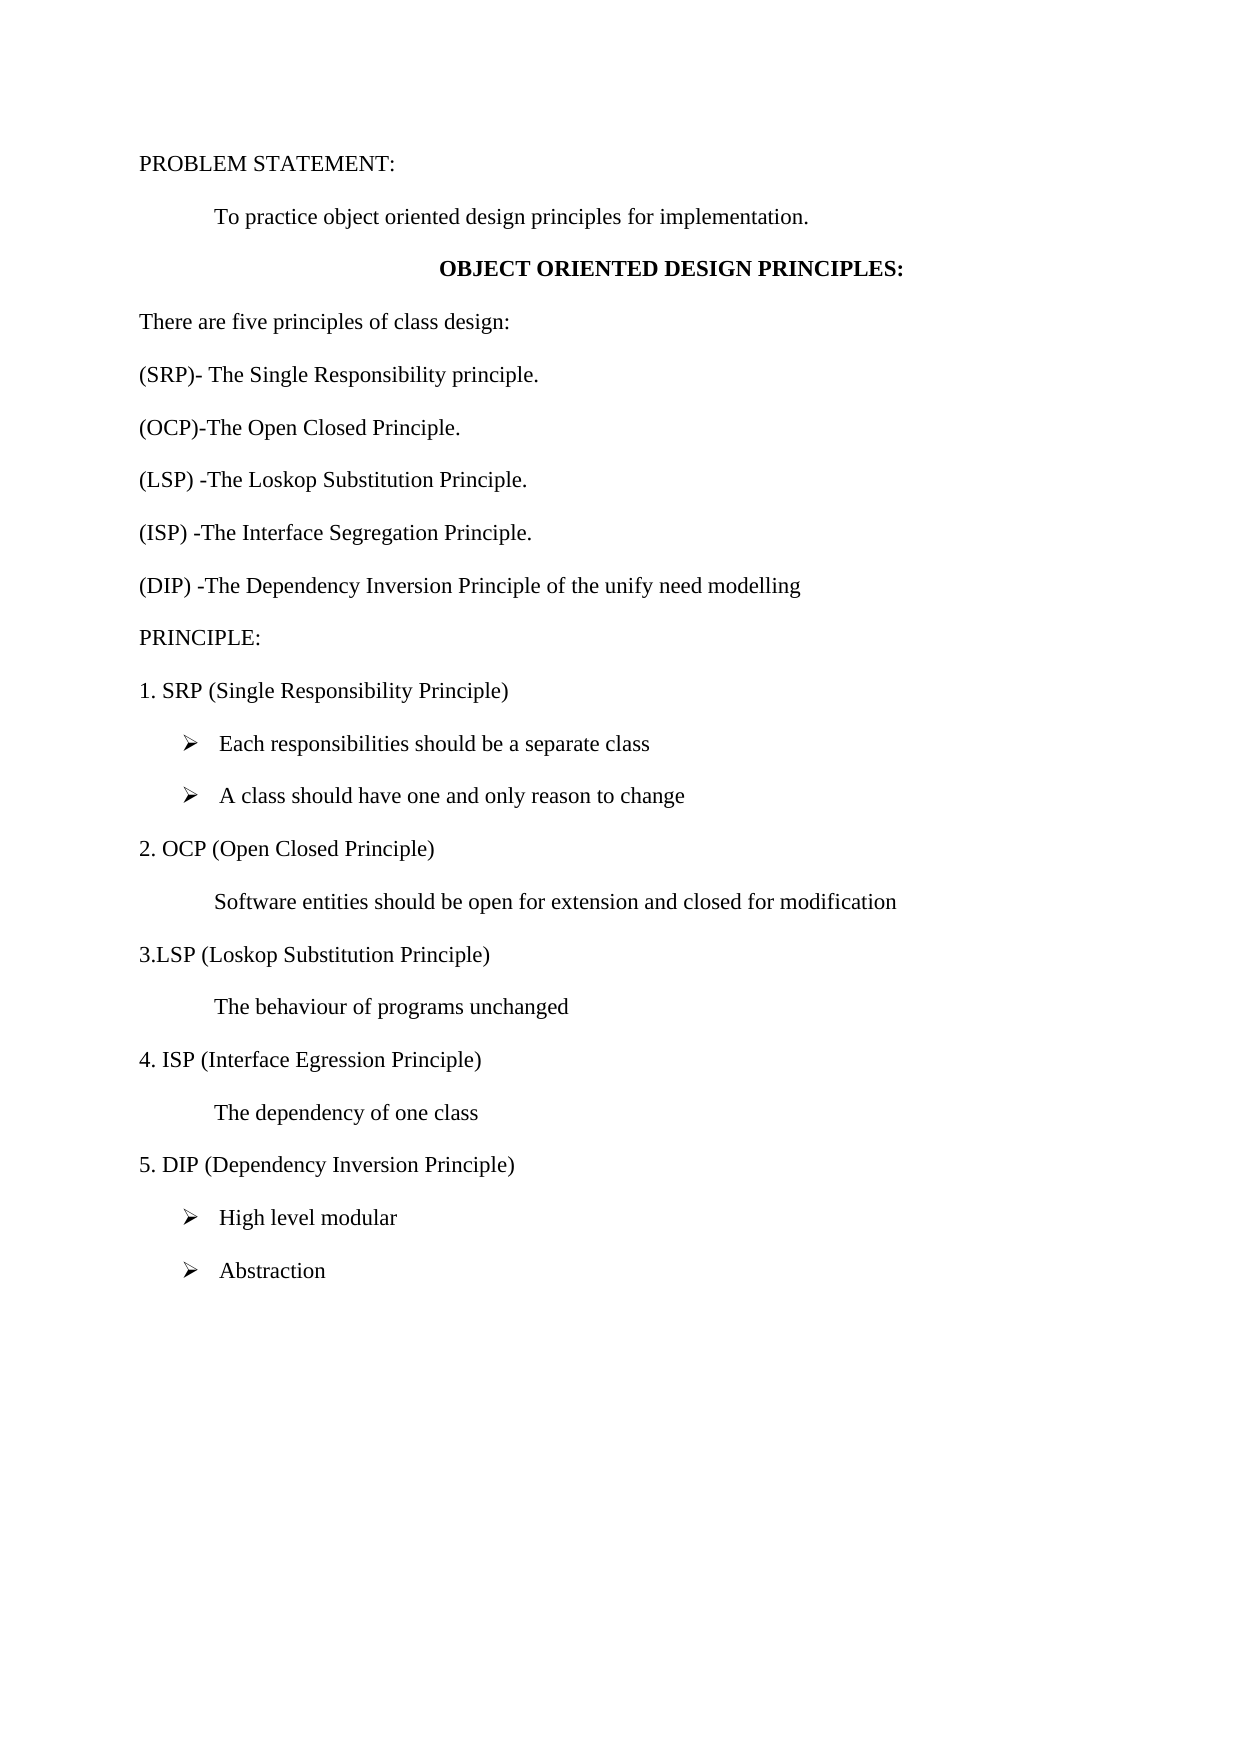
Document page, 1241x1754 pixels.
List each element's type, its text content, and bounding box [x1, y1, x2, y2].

list High level modular [181, 1204, 1101, 1231]
text PRINCIPLE: [139, 624, 1101, 651]
text 3.LSP (Loskop Substitution Principle) [139, 941, 1101, 967]
text 2. OCP (Open Closed Principle) [139, 835, 1101, 862]
text There are five principles of class design: [139, 308, 1101, 334]
text To practice object oriented design principles for implementation. [139, 203, 1101, 229]
text The dependency of one class [139, 1099, 1101, 1125]
text (SRP)- The Single Responsibility principle. [139, 361, 1101, 387]
text (LSP) -The Loskop Substitution Principle. [139, 466, 1101, 493]
text (OCP)-The Open Closed Principle. [139, 413, 1101, 440]
text 5. DIP (Dependency Inversion Principle) [139, 1151, 1101, 1178]
list Each responsibilities should be a separate class [181, 730, 1101, 756]
list Abstraction [181, 1257, 1101, 1283]
text PROBLEM STATEMENT: [139, 150, 1101, 176]
text (ISP) -The Interface Segregation Principle. [139, 519, 1101, 545]
text 4. ISP (Interface Egression Principle) [139, 1046, 1101, 1072]
text 1. SRP (Single Responsibility Principle) [139, 677, 1101, 703]
text (DIP) -The Dependency Inversion Principle of the unify need modelling [139, 572, 1101, 598]
text Software entities should be open for extension and closed for modification [139, 888, 1101, 914]
list A class should have one and only reason to change [181, 782, 1101, 809]
text OBJECT ORIENTED DESIGN PRINCIPLES: [364, 255, 1101, 282]
text The behaviour of programs unchanged [139, 993, 1101, 1020]
